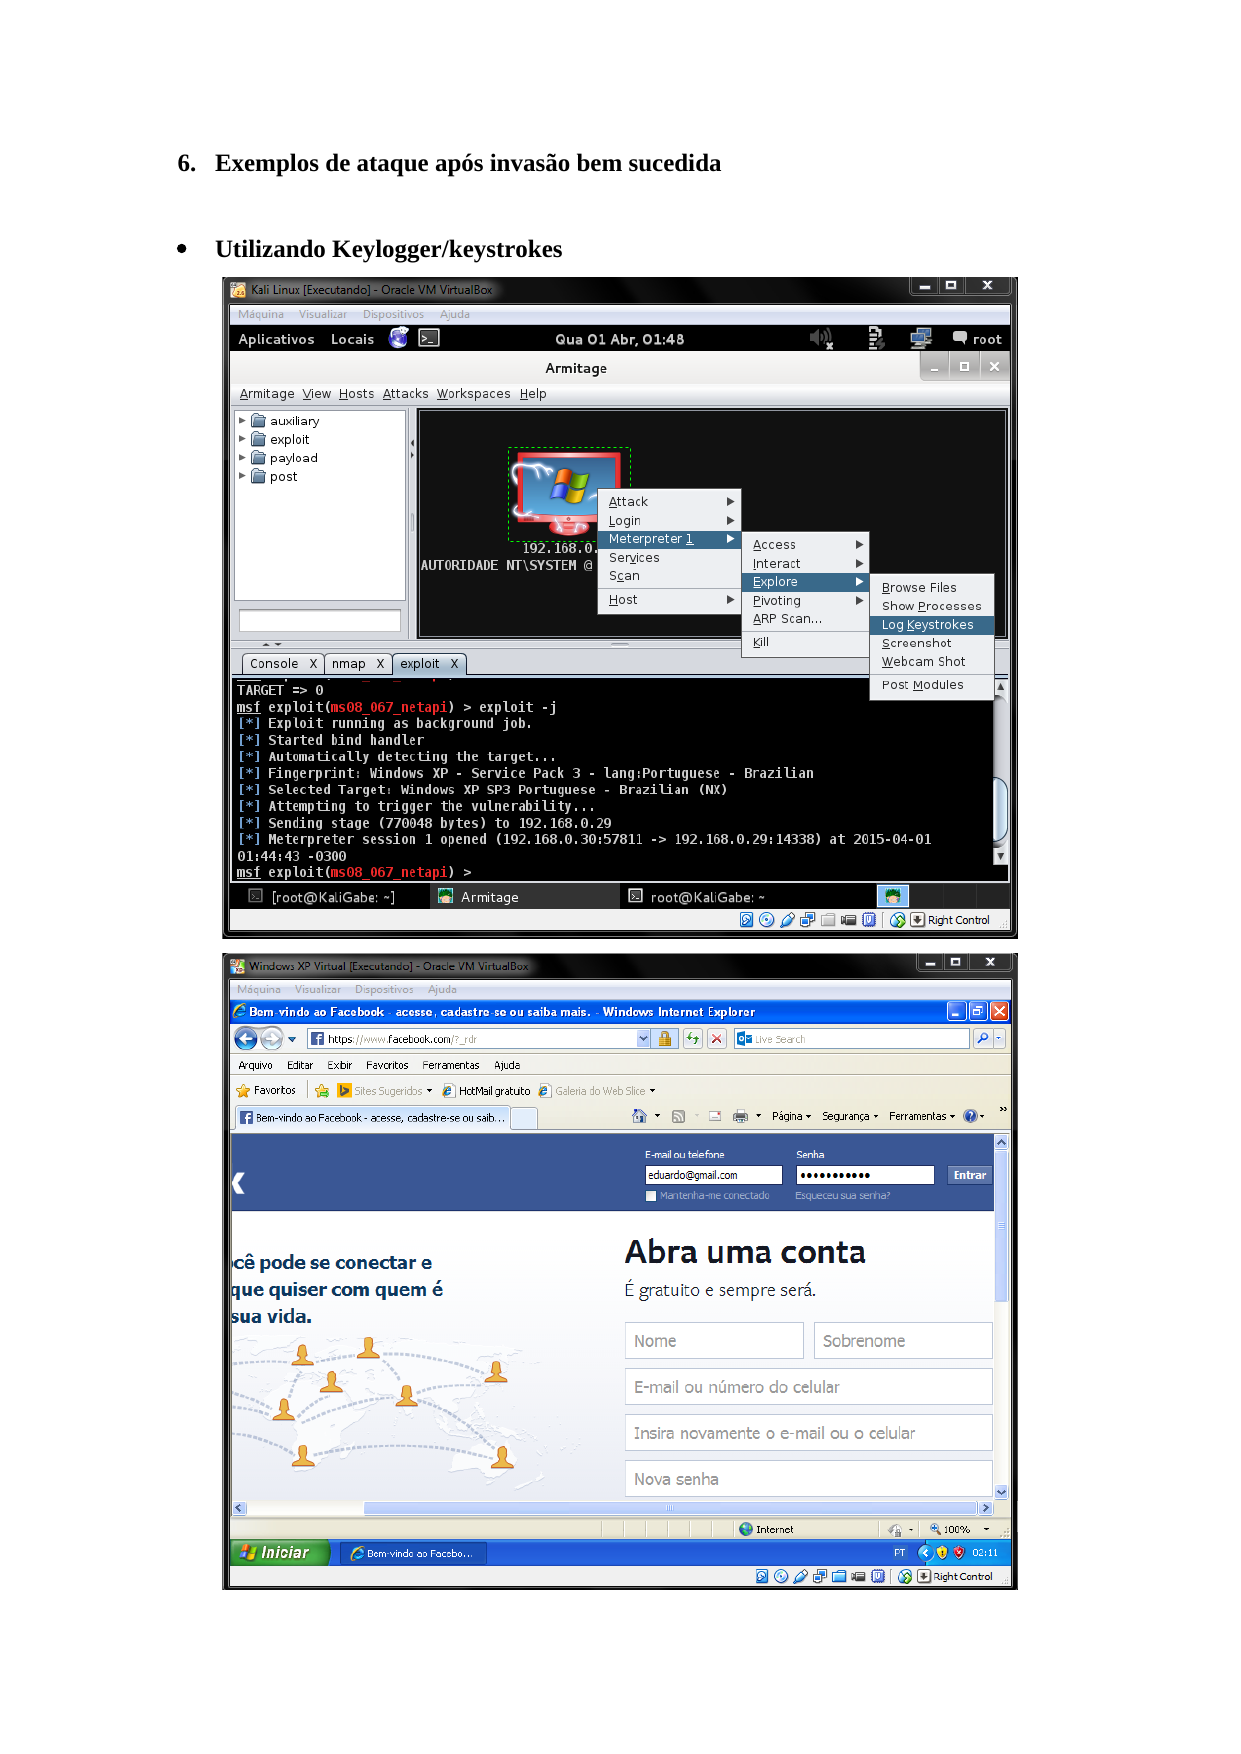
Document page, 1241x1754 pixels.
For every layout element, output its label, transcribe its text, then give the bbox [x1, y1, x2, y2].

list Utilizando Keylogger/keystrokes [177, 234, 1063, 263]
list Exemplos de ataque após invasão bem sucedida [177, 148, 1063, 176]
picture [222, 277, 1018, 939]
picture [222, 953, 1018, 1590]
